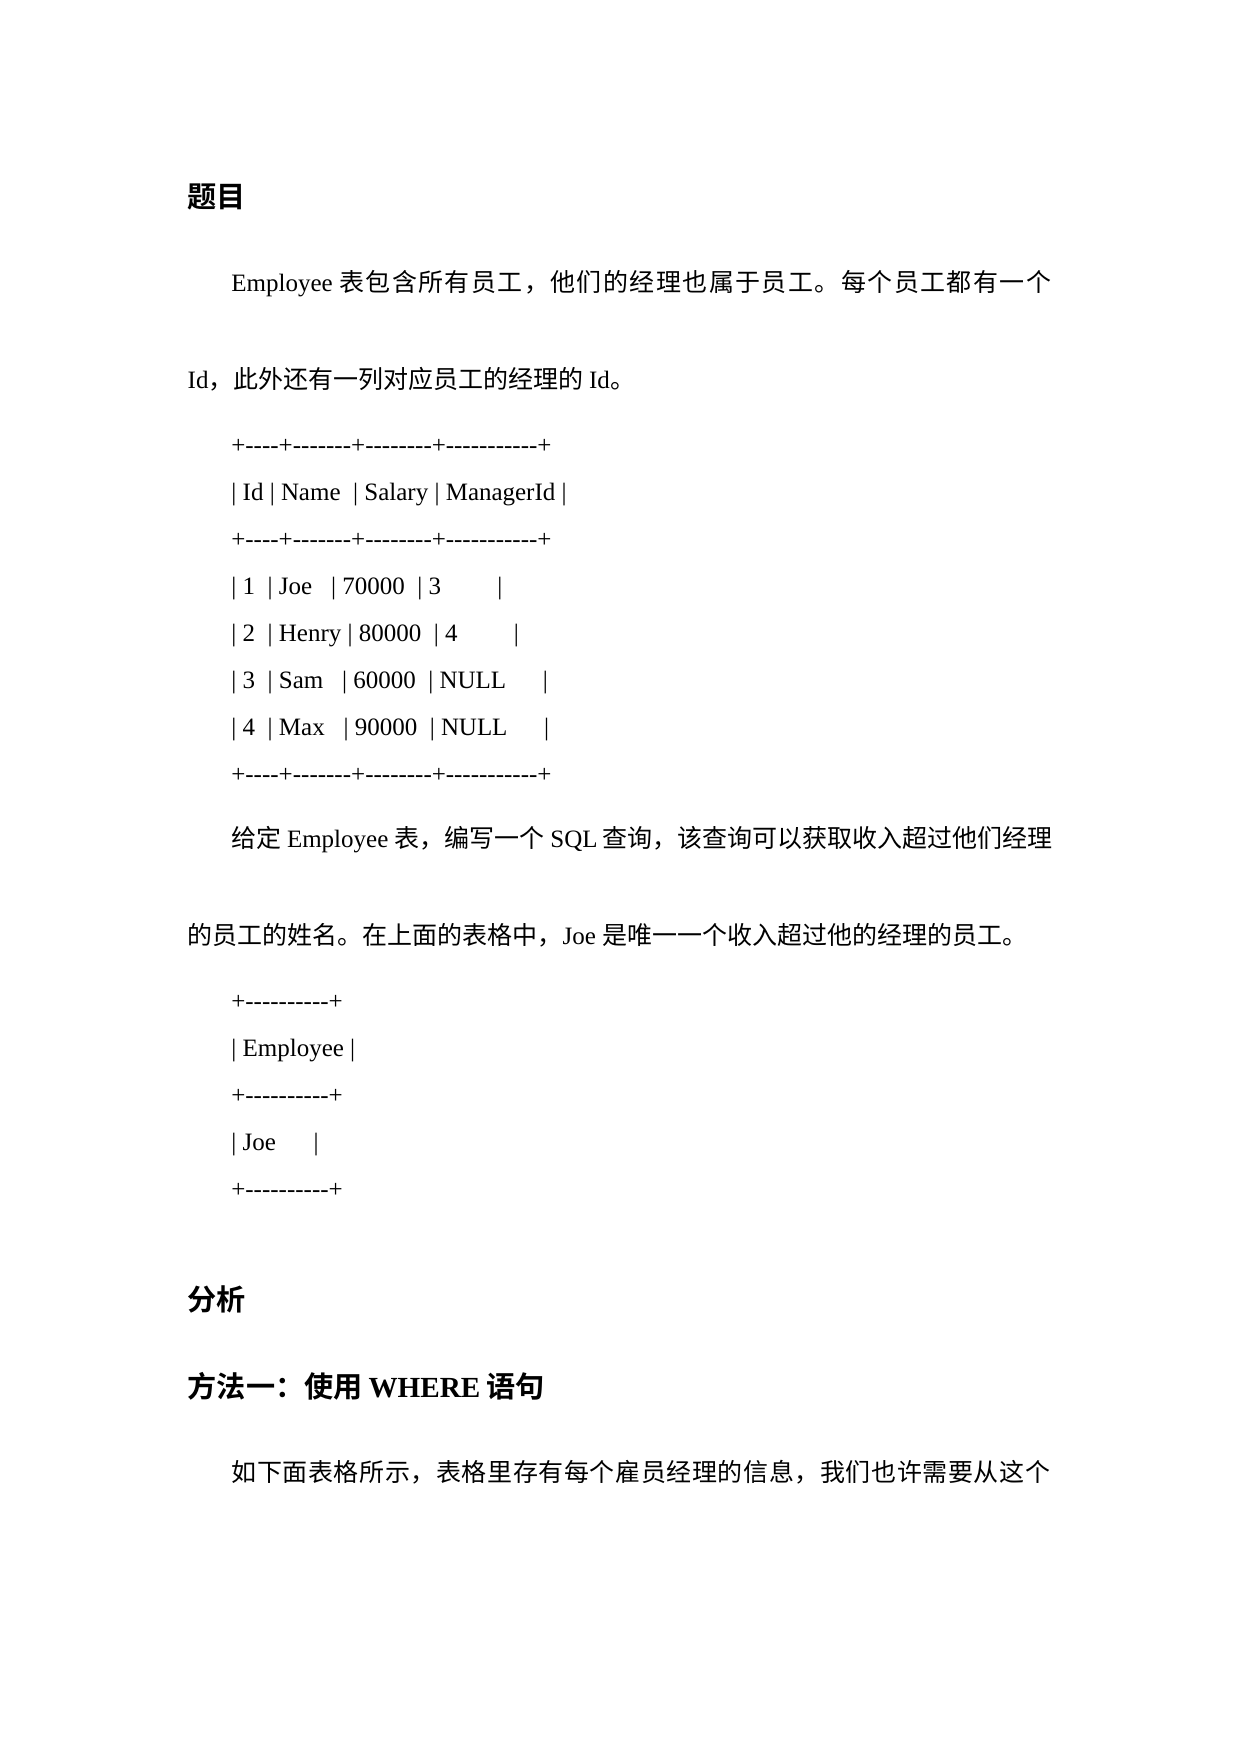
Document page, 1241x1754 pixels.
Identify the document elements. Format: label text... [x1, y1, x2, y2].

text +----+-------+--------+-----------+ [187, 429, 1053, 461]
text | Employee | [187, 1031, 1053, 1064]
subtitle 方法一：使用WHERE语句 [187, 1352, 1053, 1417]
text | 4 | Max | 90000 | NULL | [187, 710, 1053, 742]
subtitle 题目 [187, 162, 1053, 227]
subtitle 分析 [187, 1266, 1053, 1331]
text +----+-------+--------+-----------+ [187, 522, 1053, 555]
text +----------+ [187, 984, 1053, 1017]
text +----------+ [187, 1172, 1053, 1204]
text | Id | Name | Salary | ManagerId | [187, 476, 1053, 508]
text | 2 | Henry | 80000 | 4 | [187, 616, 1053, 649]
text +----------+ [187, 1078, 1053, 1111]
text | 3 | Sam | 60000 | NULL | [187, 663, 1053, 696]
text | Joe | [187, 1125, 1053, 1157]
text Employee 表包含所有员工，他们的经理也属于员工。每个员工都有一个 Id，此外还有一列对应员工的经理的 Id。 [187, 248, 1053, 411]
text 给定 Employee 表，编写一个 SQL 查询，该查询可以获取收入超过他们经理的员工的姓名。在上面的表格中，Joe 是唯一一个收入超过他的经理的员工。 [187, 804, 1053, 966]
text +----+-------+--------+-----------+ [187, 757, 1053, 789]
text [187, 1438, 1053, 1503]
text | 1 | Joe | 70000 | 3 | [187, 569, 1053, 602]
